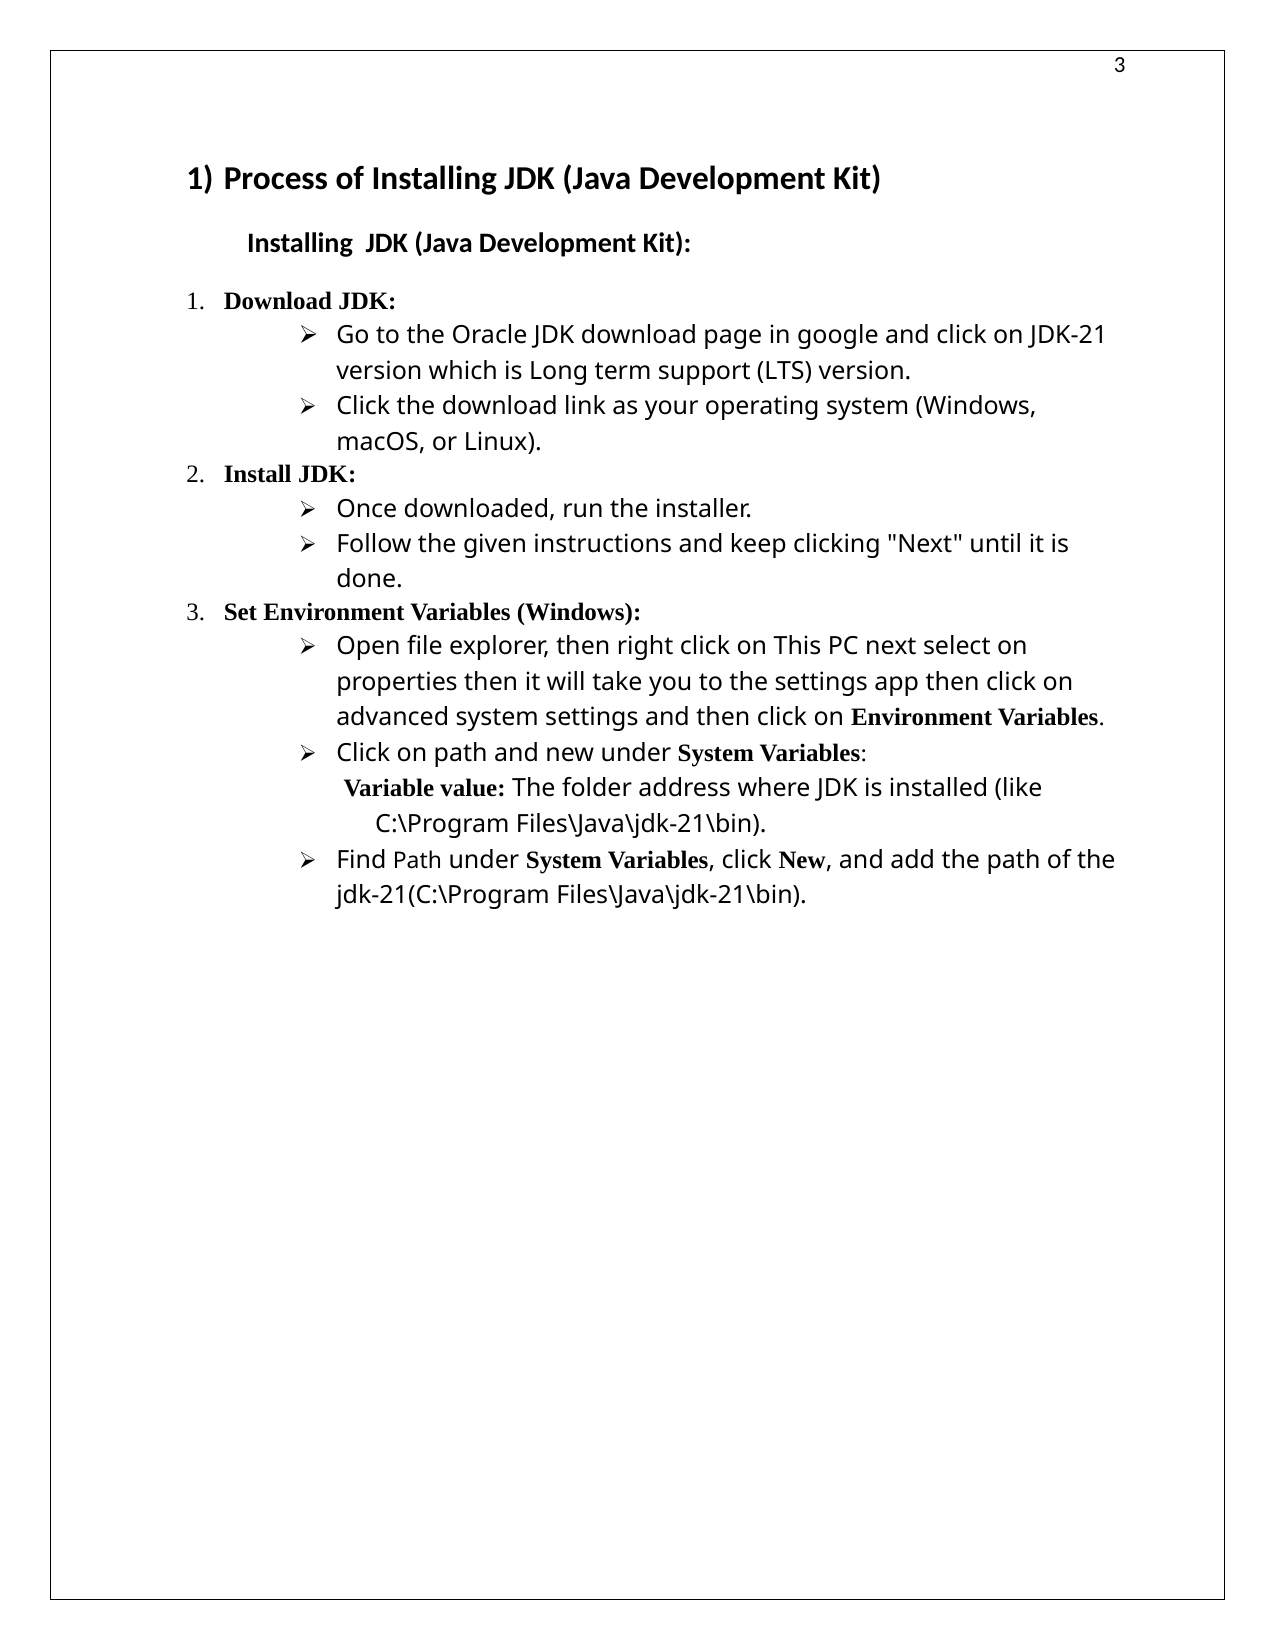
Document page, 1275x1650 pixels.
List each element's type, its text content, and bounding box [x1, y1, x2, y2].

list Open file explorer, then right click on This PC next select on properties then it will take you to the settings app then click on advanced system settings and then click on Environment Variables. [298, 628, 1124, 733]
list Once downloaded, run the installer. [298, 490, 1124, 524]
list Click on path and new under System Variables: [298, 734, 1124, 768]
list Download JDK: [186, 286, 1275, 315]
list Go to the Oracle JDK download page in google and click on JDK-21 version which is Long term support (LTS) version. [298, 317, 1124, 387]
list Process of Installing JDK (Java Development Kit) [186, 157, 1275, 198]
list Install JDK: [186, 459, 1275, 488]
text Installing JDK (Java Development Kit): [148, 226, 1275, 260]
text C:\Program Files\Java\jdk-21\bin). [375, 806, 1124, 840]
list Set Environment Variables (Windows): [186, 597, 1275, 626]
list Find Path under System Variables, click New, and add the path of the jdk-21(C:\Program Files\Java\jdk-21\bin). [298, 842, 1124, 911]
list Click the download link as your operating system (Windows, macOS, or Linux). [298, 388, 1124, 457]
text Variable value: The folder address where JDK is installed (like [148, 770, 1275, 804]
list Follow the given instructions and keep clicking "Next" until it is done. [298, 526, 1124, 595]
